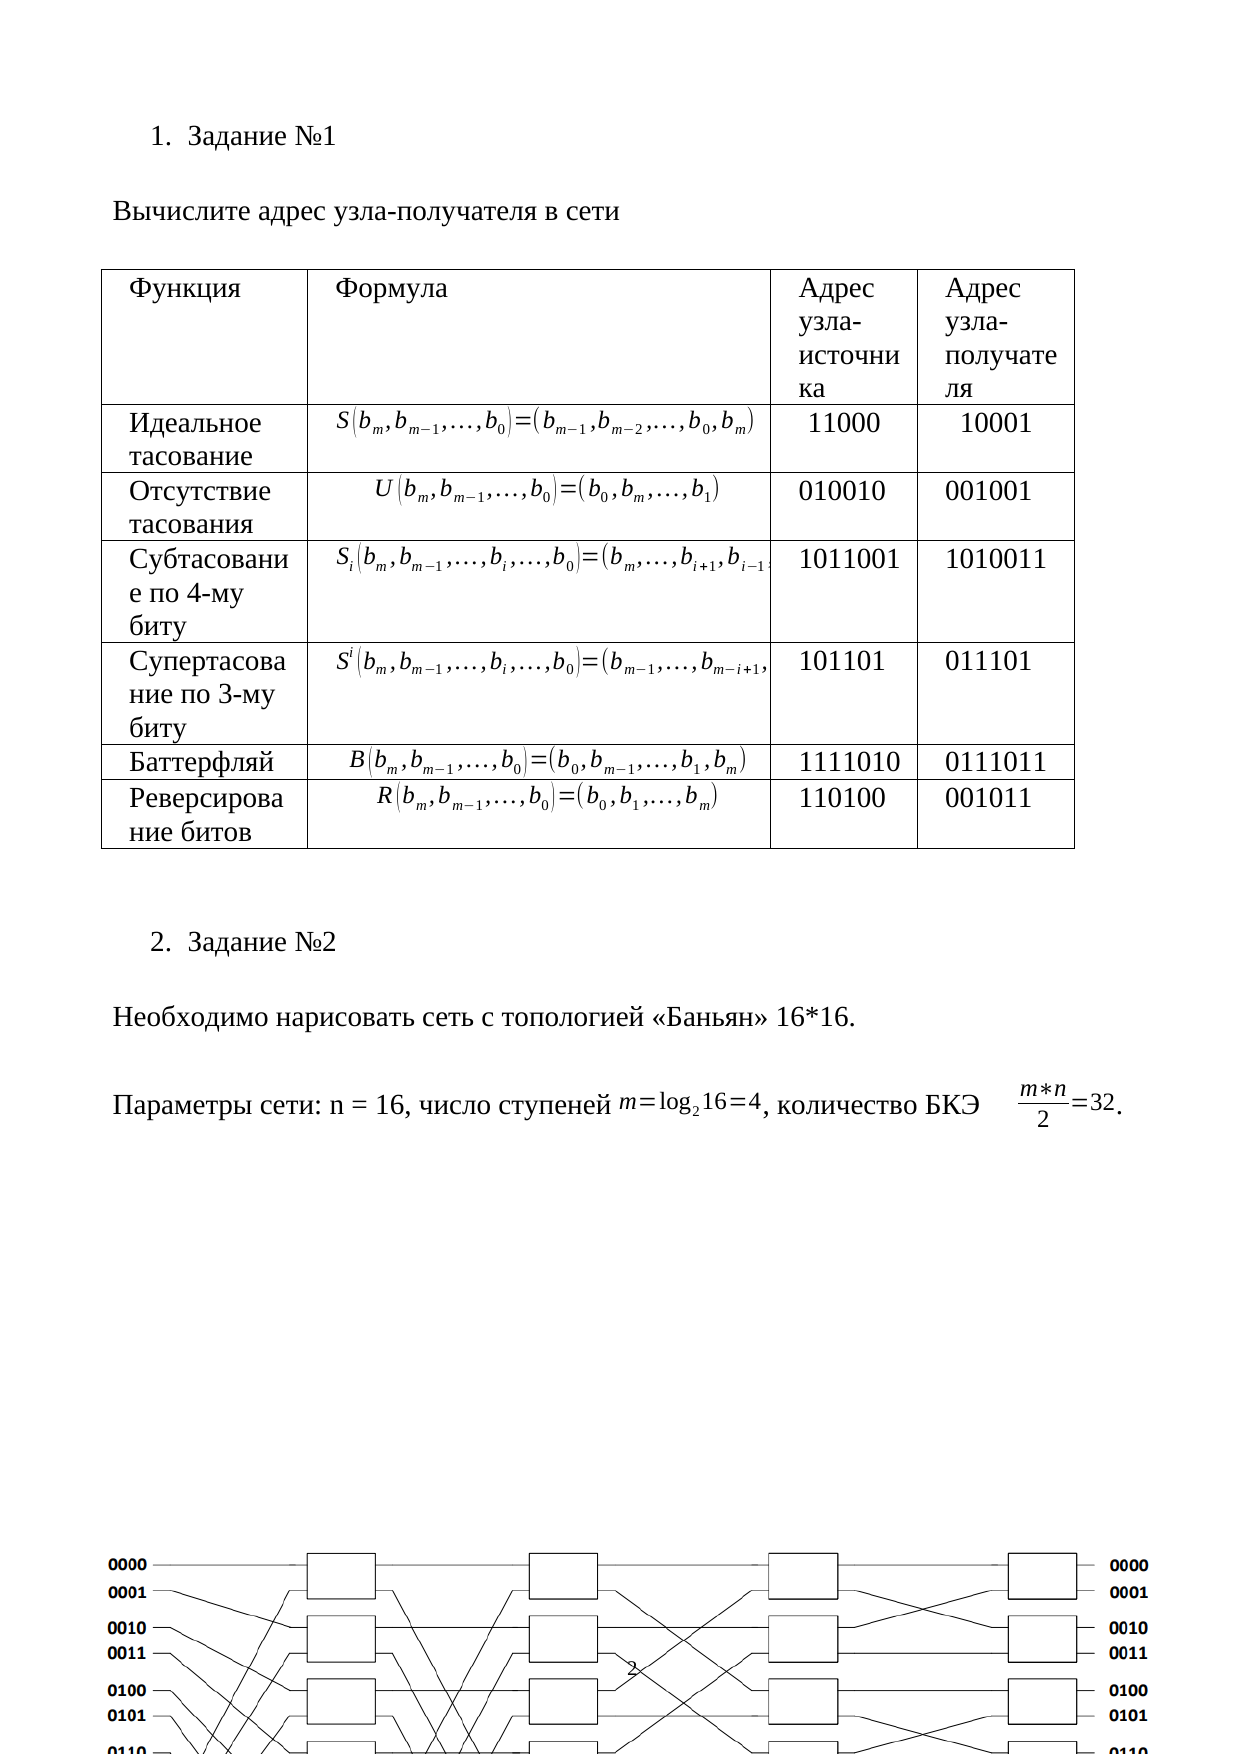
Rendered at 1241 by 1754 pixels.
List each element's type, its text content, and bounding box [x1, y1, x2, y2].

table_header Адрес узла-получателя [918, 270, 1074, 404]
table_cell 001011 [918, 780, 1074, 847]
picture [79, 1540, 1177, 1754]
table_cell 1111010 [771, 745, 917, 779]
table_cell 0111011 [918, 745, 1074, 779]
table_cell [308, 643, 770, 743]
table_cell [308, 745, 770, 779]
table_cell [308, 473, 770, 540]
table_header Функция [102, 270, 307, 404]
table_cell 110100 [771, 780, 917, 847]
text Параметры сети: n = 16, число ступеней , количество БКЭ . [112, 1074, 1152, 1133]
table_cell Идеальное тасование [102, 405, 307, 472]
table_header Адрес узла-источника [771, 270, 917, 404]
table_cell [308, 405, 770, 472]
table_cell Баттерфляй [102, 745, 307, 779]
table_cell 010010 [771, 473, 917, 540]
table_cell 10001 [918, 405, 1074, 472]
text Необходимо нарисовать сеть с топологией «Баньян» 16*16. [112, 999, 1152, 1033]
table_cell 1011001 [771, 541, 917, 642]
table_cell Супертасование по 3-му биту [102, 643, 307, 743]
text Вычислите адрес узла-получателя в сети [112, 193, 1152, 227]
table_cell Реверсирование битов [102, 780, 307, 847]
table_cell 101101 [771, 643, 917, 743]
list Задание №2 [150, 924, 1152, 957]
table_cell Отсутствие тасования [102, 473, 307, 540]
text Задание №1 [150, 118, 1152, 152]
table_cell [308, 541, 770, 642]
table_cell 11000 [771, 405, 917, 472]
table_cell 001001 [918, 473, 1074, 540]
table_cell 1010011 [918, 541, 1074, 642]
table_cell 011101 [918, 643, 1074, 743]
table_cell Субтасование по 4-му биту [102, 541, 307, 642]
table_cell [308, 780, 770, 847]
table_header Формула [308, 270, 770, 404]
